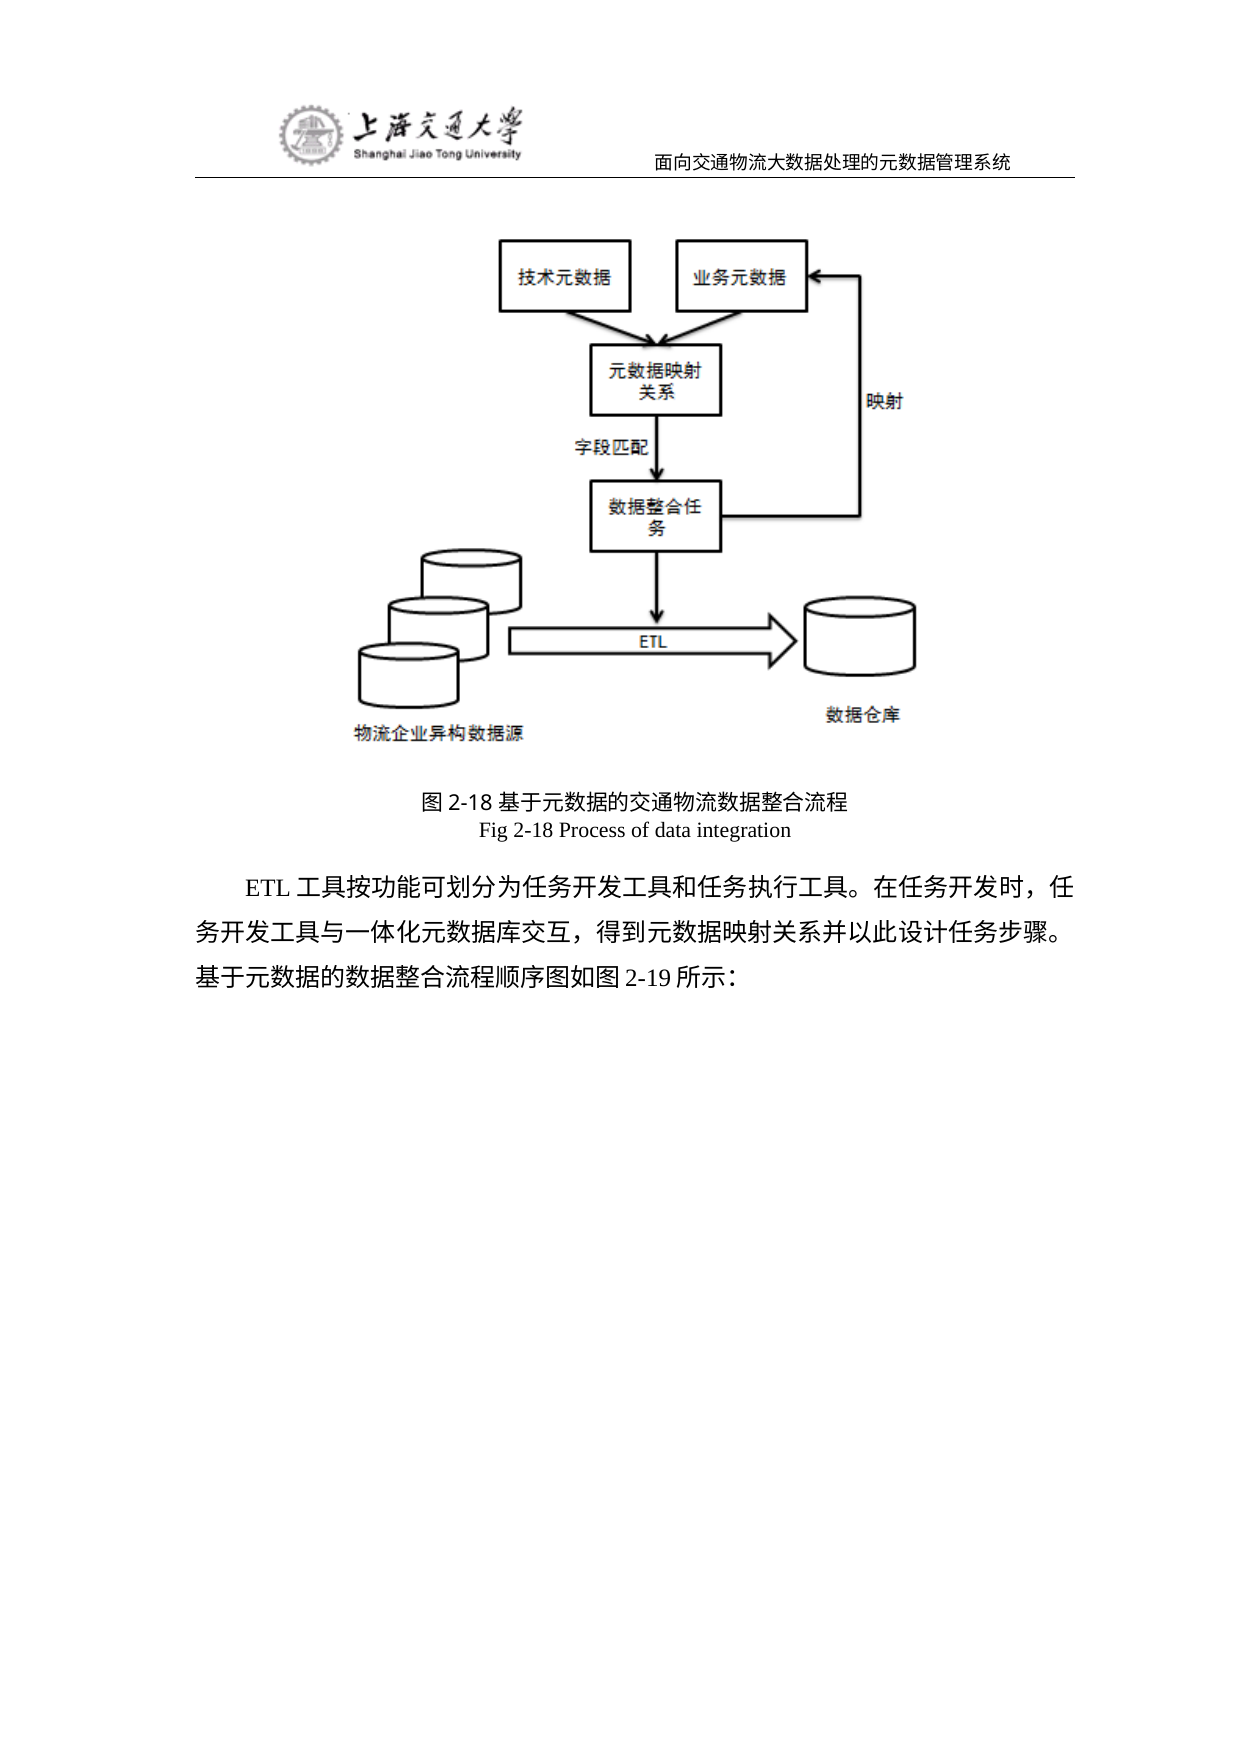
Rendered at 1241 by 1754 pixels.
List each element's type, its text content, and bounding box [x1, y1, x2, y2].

picture [313, 212, 957, 778]
picture [259, 88, 538, 170]
text 图2-18 基于元数据的交通物流数据整合流程 [195, 785, 1075, 817]
text ETL工具按功能可划分为任务开发工具和任务执行工具。在任务开发时，任务开发工具与一体化元数据库交互，得到元数据映射关系并以此设计任务步骤。基于元数据的数据整合流程顺序图如图2-19所示： [195, 867, 1075, 994]
text Fig 2-18 Process of data integration [195, 817, 1075, 842]
